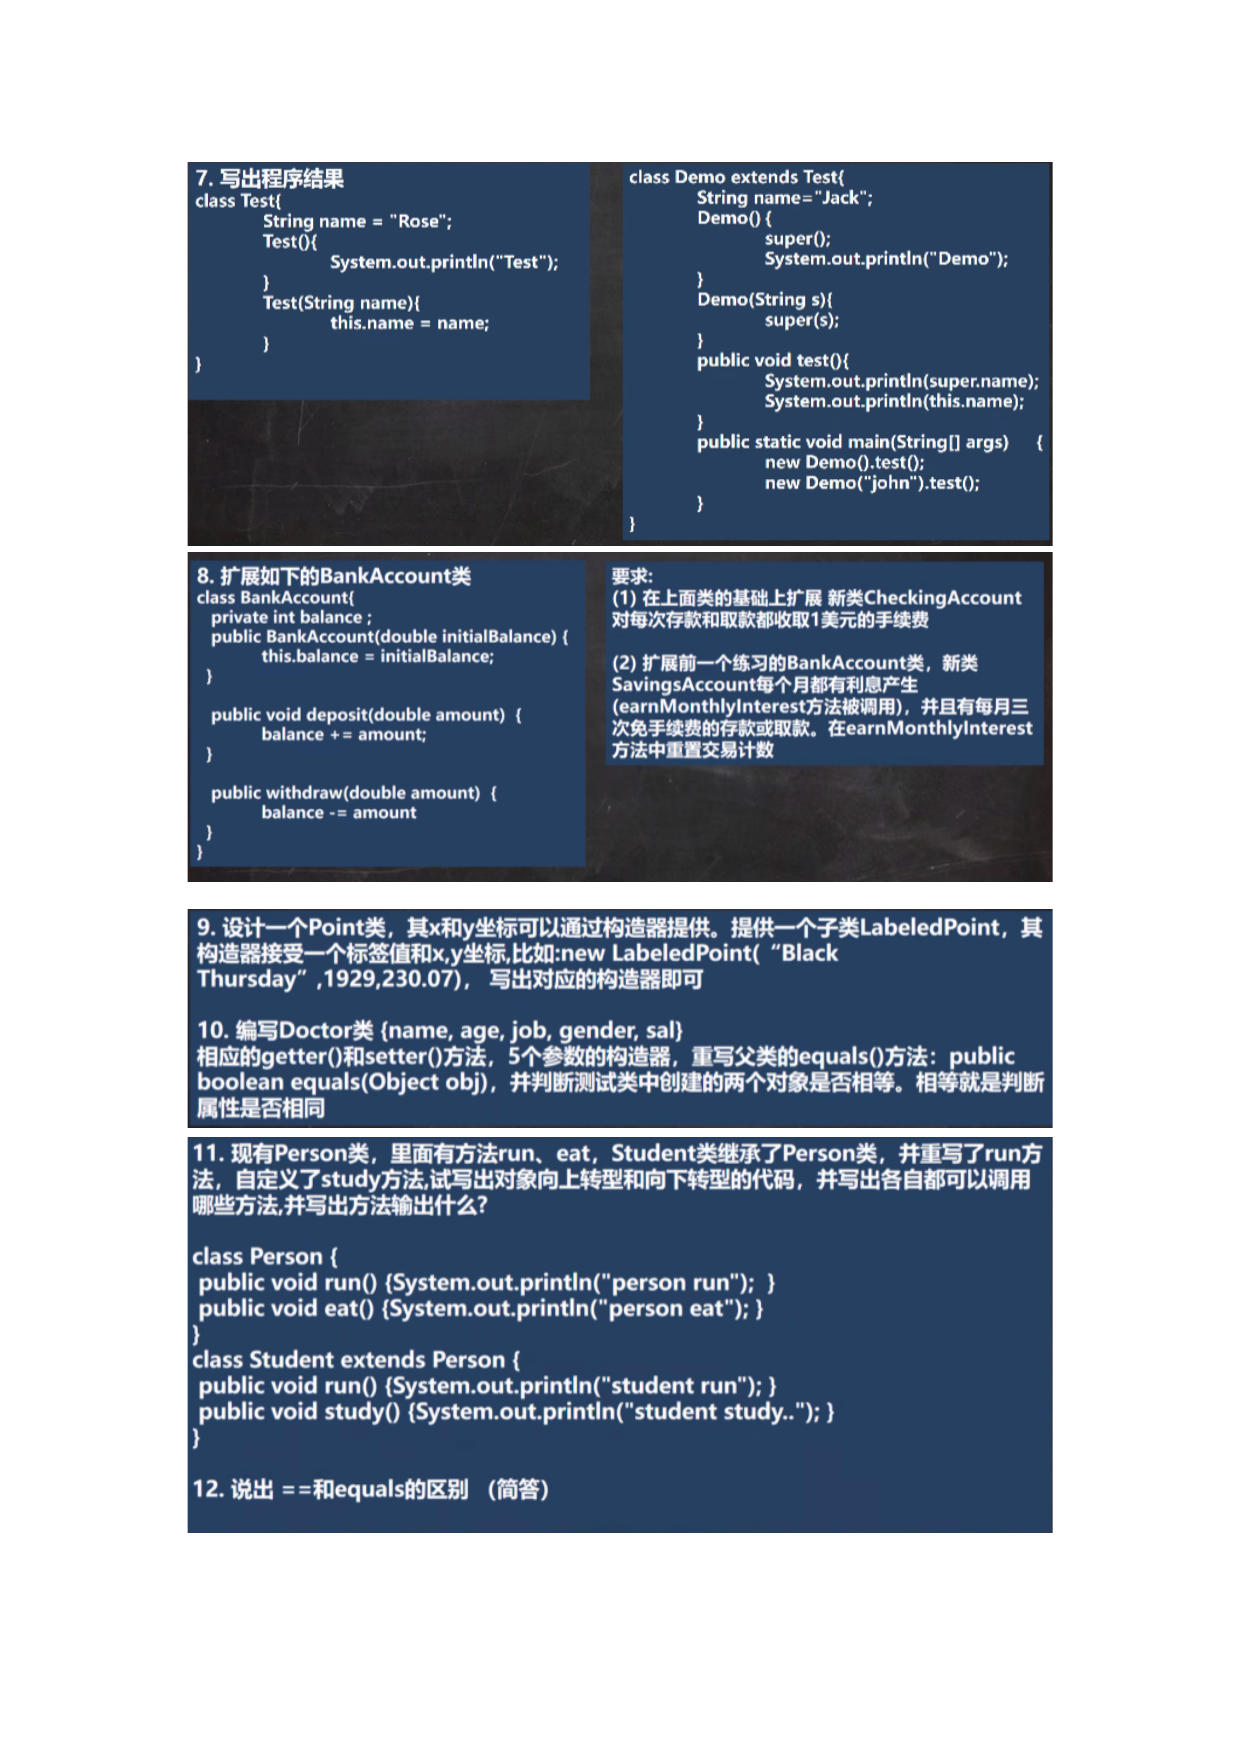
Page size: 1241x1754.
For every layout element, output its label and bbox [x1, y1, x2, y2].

picture [187, 552, 1053, 882]
picture [187, 162, 1053, 546]
picture [187, 1137, 1053, 1533]
picture [187, 909, 1053, 1128]
